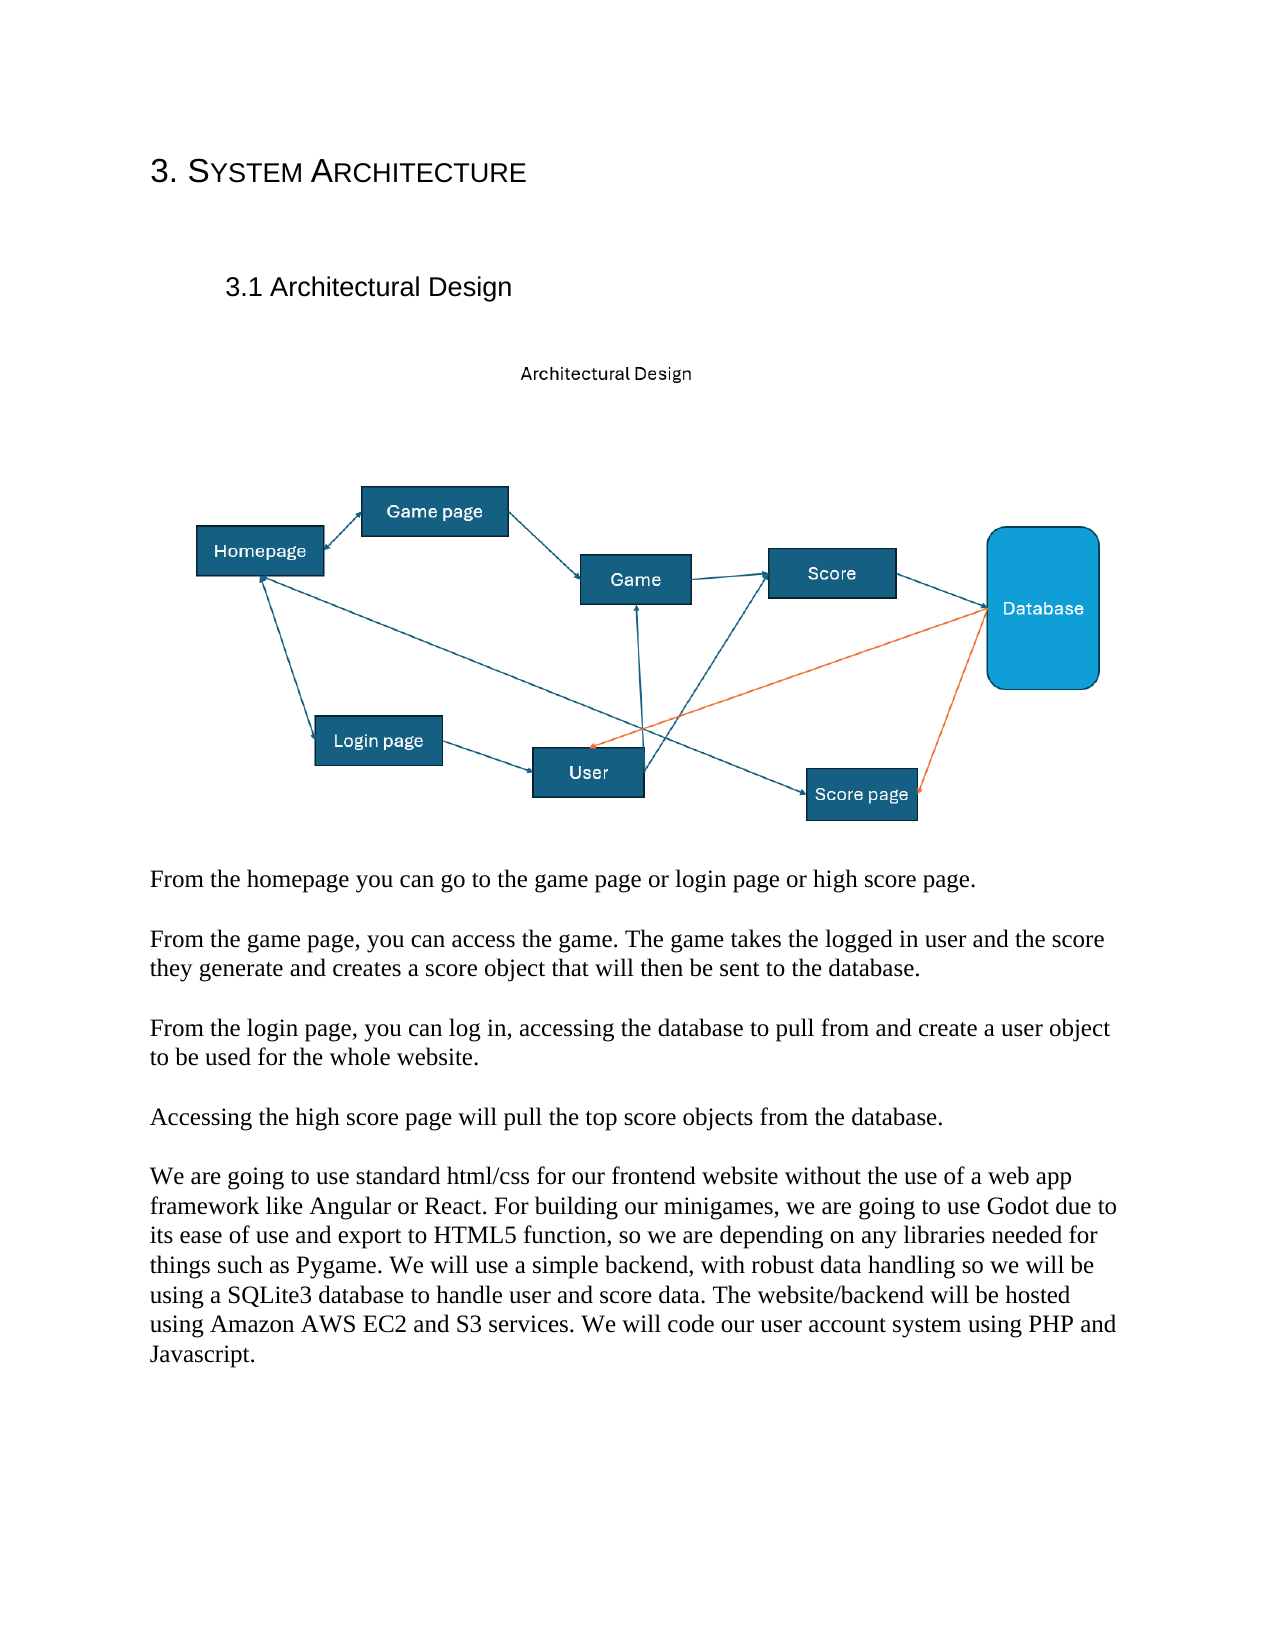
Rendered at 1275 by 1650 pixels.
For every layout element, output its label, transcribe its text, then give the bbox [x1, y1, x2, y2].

text From the homepage you can go to the game page or login page or high score page. [149, 864, 1125, 893]
picture [149, 329, 1148, 834]
list SYSTEM ARCHITECTURE [150, 151, 1148, 189]
text Accessing the high score page will pull the top score objects from the database. [149, 1102, 1125, 1131]
text From the game page, you can access the game. The game takes the logged in user and the score they generate and creates a score object that will then be sent to the database. [149, 924, 1125, 982]
text From the login page, you can log in, accessing the database to pull from and create a user object to be used for the whole website. [149, 1013, 1125, 1071]
list Architectural Design [225, 271, 1148, 302]
text We are going to use standard html/css for our frontend website without the use of a web app framework like Angular or React. For building our minigames, we are going to use Godot due to its ease of use and export to HTML5 function, so we are depending on any libraries needed for things such as Pygame. We will use a simple backend, with robust data handling so we will be using a SQLite3 database to handle user and score data. The website/backend will be hosted using Amazon AWS EC2 and S3 services. We will code our user account system using PHP and Javascript. [149, 1161, 1125, 1368]
